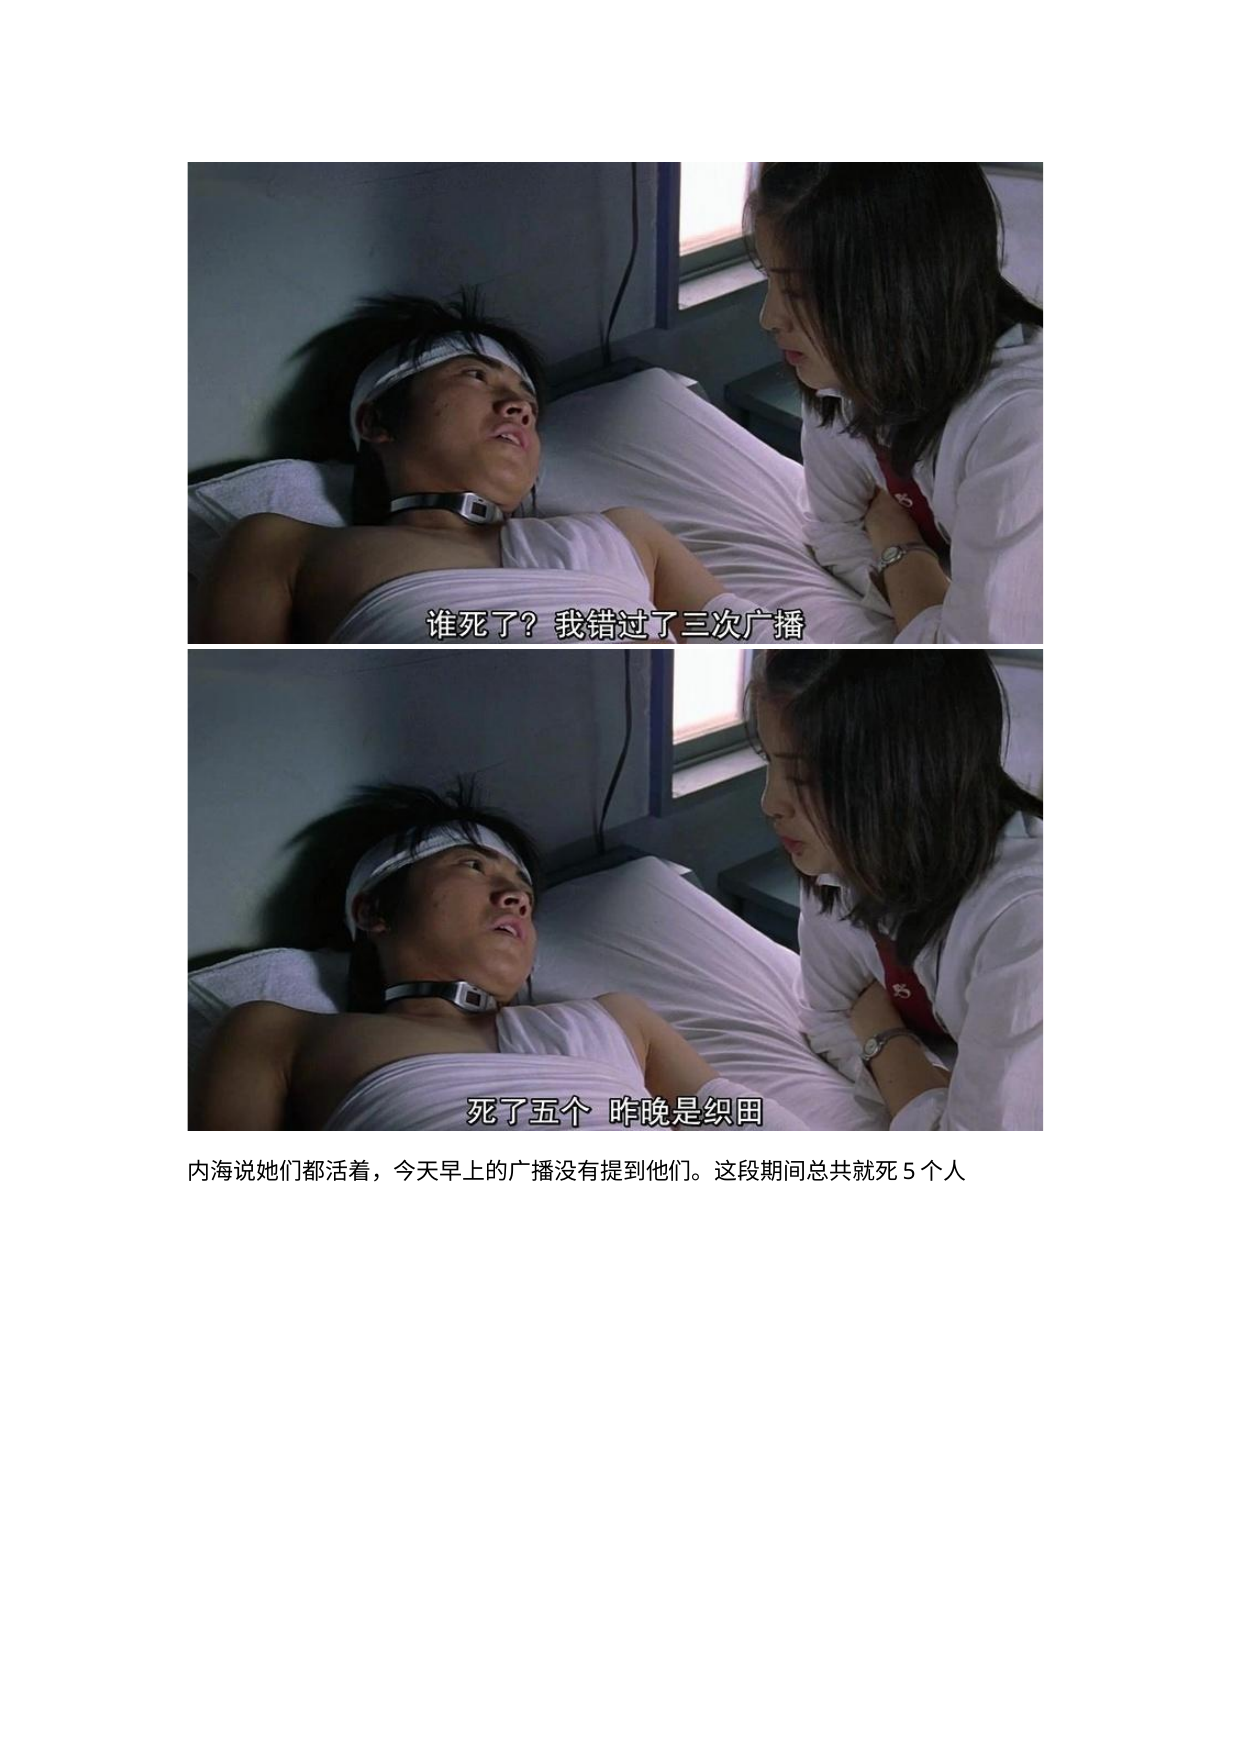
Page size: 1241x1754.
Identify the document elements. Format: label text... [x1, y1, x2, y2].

picture [187, 162, 1044, 644]
text 内海说她们都活着，今天早上的广播没有提到他们。这段期间总共就死5个人 [187, 1137, 1053, 1202]
picture [187, 649, 1044, 1131]
